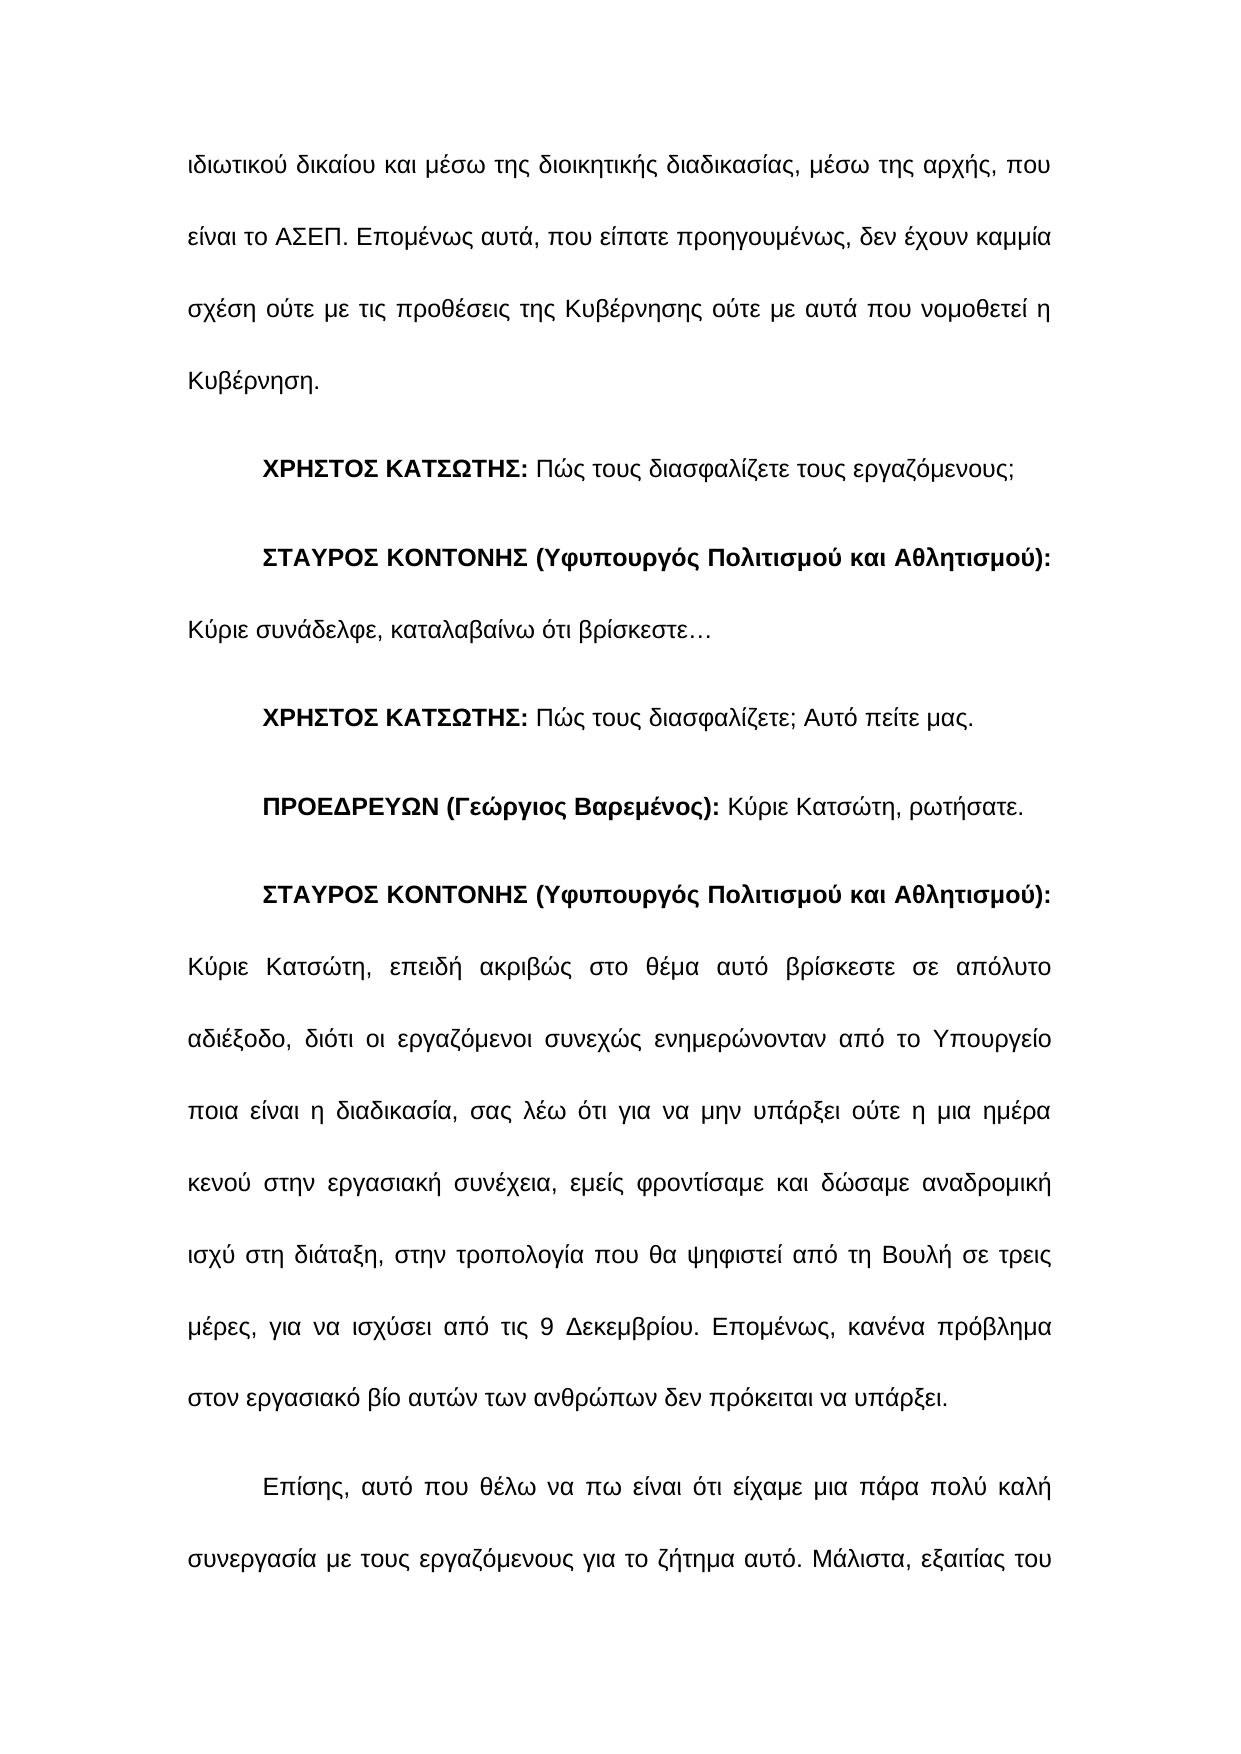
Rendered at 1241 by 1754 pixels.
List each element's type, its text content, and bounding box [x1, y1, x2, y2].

text ΧΡΗΣΤΟΣ ΚΑΤΣΩΤΗΣ: Πώς τους διασφαλίζετε τους εργαζόμενους; [187, 454, 1053, 483]
text ΠΡΟΕΔΡΕΥΩΝ (Γεώργιος Βαρεμένος): Κύριε Κατσώτη, ρωτήσατε. [187, 792, 1053, 820]
text ΣΤΑΥΡΟΣ ΚΟΝΤΟΝΗΣ (Υφυπουργός Πολιτισμού και Αθλητισμού): Κύριε συνάδελφε, καταλαβαίνω ότι βρίσκεστε… [187, 543, 1053, 643]
text ΧΡΗΣΤΟΣ ΚΑΤΣΩΤΗΣ: Πώς τους διασφαλίζετε; Αυτό πείτε μας. [187, 703, 1053, 732]
text ΣΤΑΥΡΟΣ ΚΟΝΤΟΝΗΣ (Υφυπουργός Πολιτισμού και Αθλητισμού): Κύριε Κατσώτη, επειδή ακριβώς στο θέμα αυτό βρίσκεστε σε απόλυτο αδιέξοδο, διότι οι εργαζόμενοι συνεχώς ενημερώνονταν από το Υπουργείο ποια είναι η διαδικασία, σας λέω ότι για να μην υπάρξει ούτε η μια ημέρα κενού στην εργασιακή συνέχεια, εμείς φροντίσαμε και δώσαμε αναδρομική ισχύ στη διάταξη, στην τροπολογία που θα ψηφιστεί από τη Βουλή σε τρεις μέρες, για να ισχύσει από τις 9 Δεκεμβρίου. Επομένως, κανένα πρόβλημα στον εργασιακό βίο αυτών των ανθρώπων δεν πρόκειται να υπάρξει. [187, 880, 1053, 1412]
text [187, 1472, 1053, 1572]
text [187, 150, 1053, 394]
